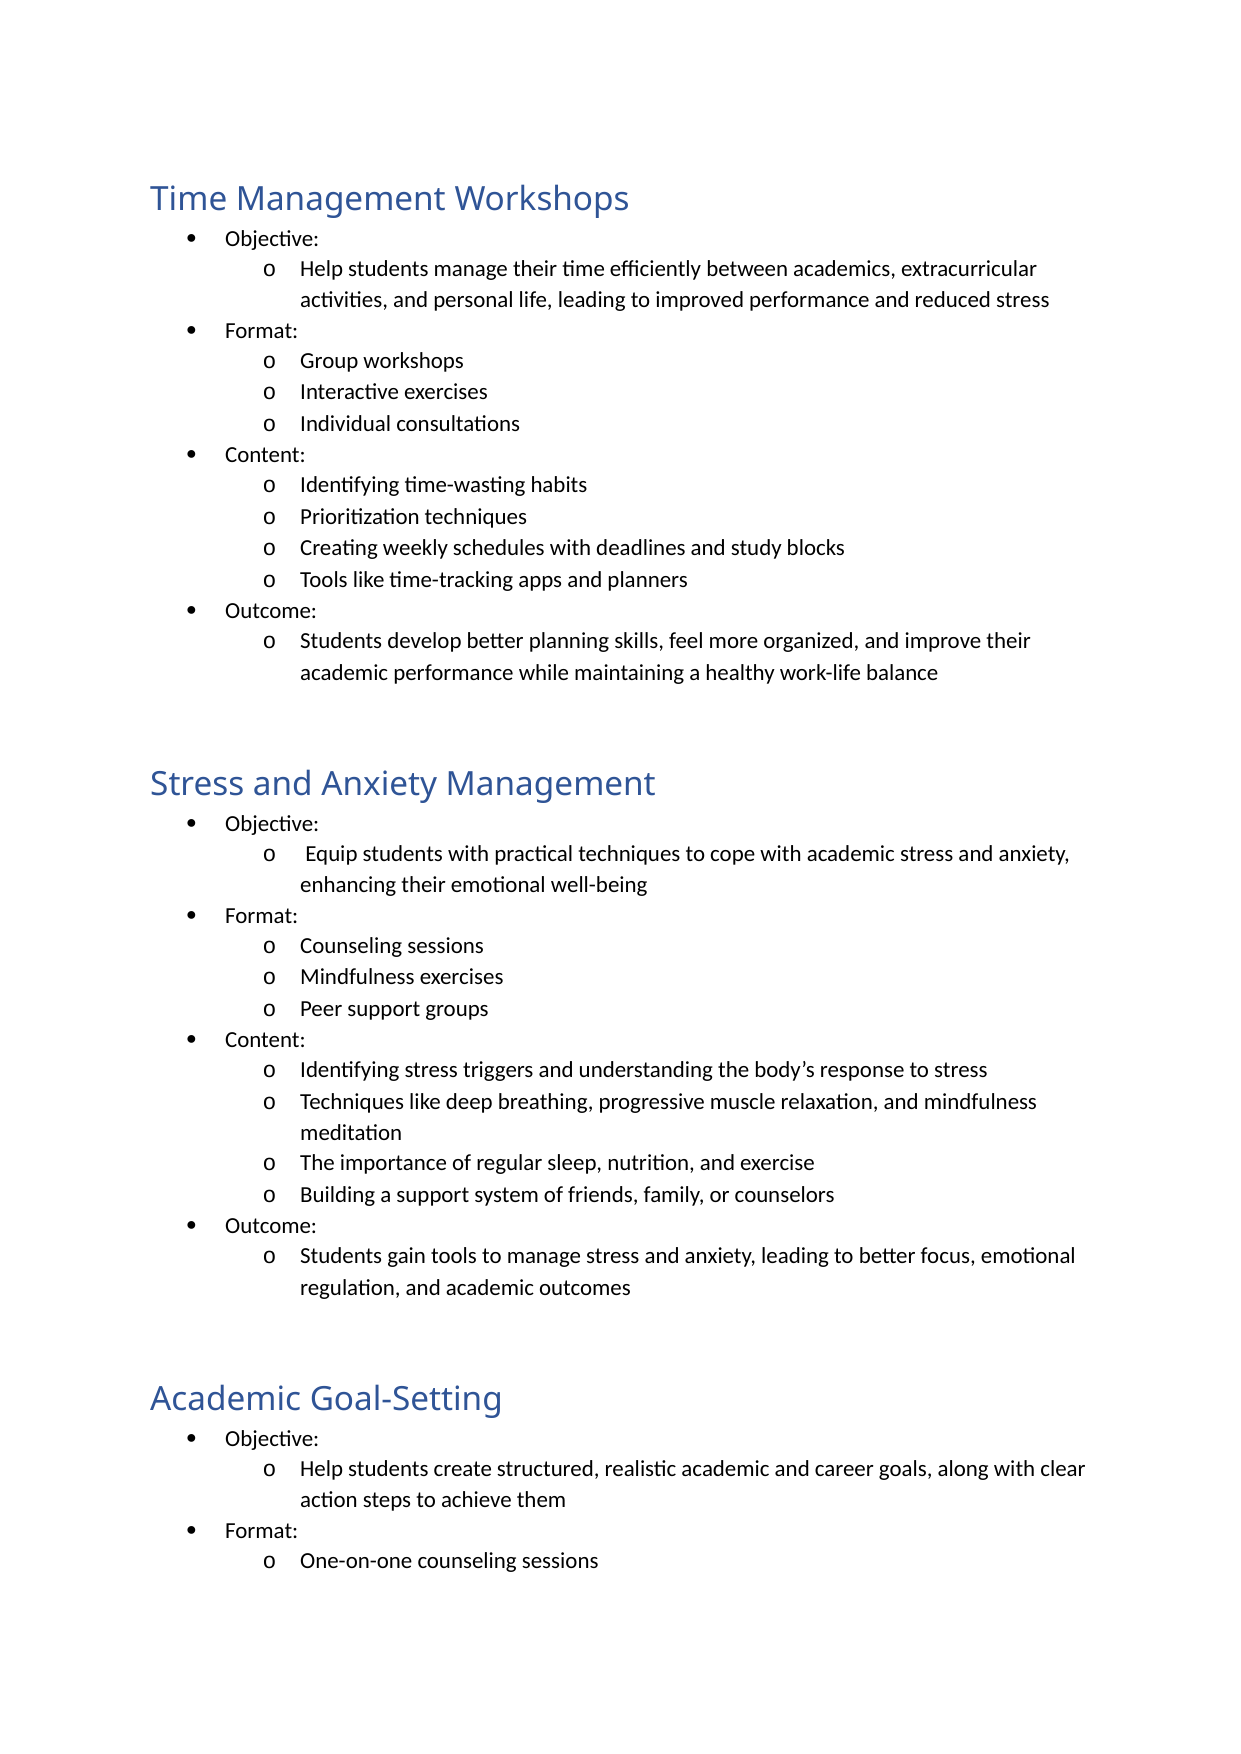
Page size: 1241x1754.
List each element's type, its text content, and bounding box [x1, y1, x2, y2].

list Building a support system of friends, family, or counselors [262, 1180, 1090, 1209]
list One-on-one counseling sessions [262, 1546, 1090, 1575]
list Identifying stress triggers and understanding the body’s response to stress [262, 1056, 1090, 1085]
list Objective: [187, 224, 1090, 252]
list Format: [187, 316, 1090, 344]
list Identifying time-wasting habits [262, 471, 1090, 500]
list Content: [187, 440, 1090, 468]
list Prioritization techniques [262, 502, 1090, 531]
subtitle Time Management Workshops [150, 175, 1090, 220]
subtitle Stress and Anxiety Management [150, 760, 1090, 805]
list Help students manage their time efficiently between academics, extracurricular activities, and personal life, leading to improved performance and reduced stress [262, 254, 1090, 313]
list Individual consultations [262, 409, 1090, 438]
list Tools like time-tracking apps and planners [262, 565, 1090, 594]
list Objective: [187, 1424, 1090, 1452]
list Counseling sessions [262, 931, 1090, 960]
list Techniques like deep breathing, progressive muscle relaxation, and mindfulness meditation [262, 1087, 1090, 1146]
list Equip students with practical techniques to cope with academic stress and anxiety, enhancing their emotional well-being [262, 839, 1090, 898]
list Outcome: [187, 1211, 1090, 1239]
list Mindfulness exercises [262, 962, 1090, 992]
list Objective: [187, 809, 1090, 837]
list Content: [187, 1025, 1090, 1053]
list Creating weekly schedules with deadlines and study blocks [262, 533, 1090, 563]
list The importance of regular sleep, nutrition, and exercise [262, 1148, 1090, 1178]
list Peer support groups [262, 994, 1090, 1023]
list Outcome: [187, 596, 1090, 624]
list Format: [187, 901, 1090, 929]
list Group workshops [262, 346, 1090, 375]
list Interactive exercises [262, 377, 1090, 407]
list Format: [187, 1516, 1090, 1544]
subtitle Academic Goal-Setting [150, 1375, 1090, 1421]
list Help students create structured, realistic academic and career goals, along with clear action steps to achieve them [262, 1454, 1090, 1514]
list Students develop better planning skills, feel more organized, and improve their academic performance while maintaining a healthy work-life balance [262, 627, 1090, 686]
list Students gain tools to manage stress and anxiety, leading to better focus, emotional regulation, and academic outcomes [262, 1242, 1090, 1301]
